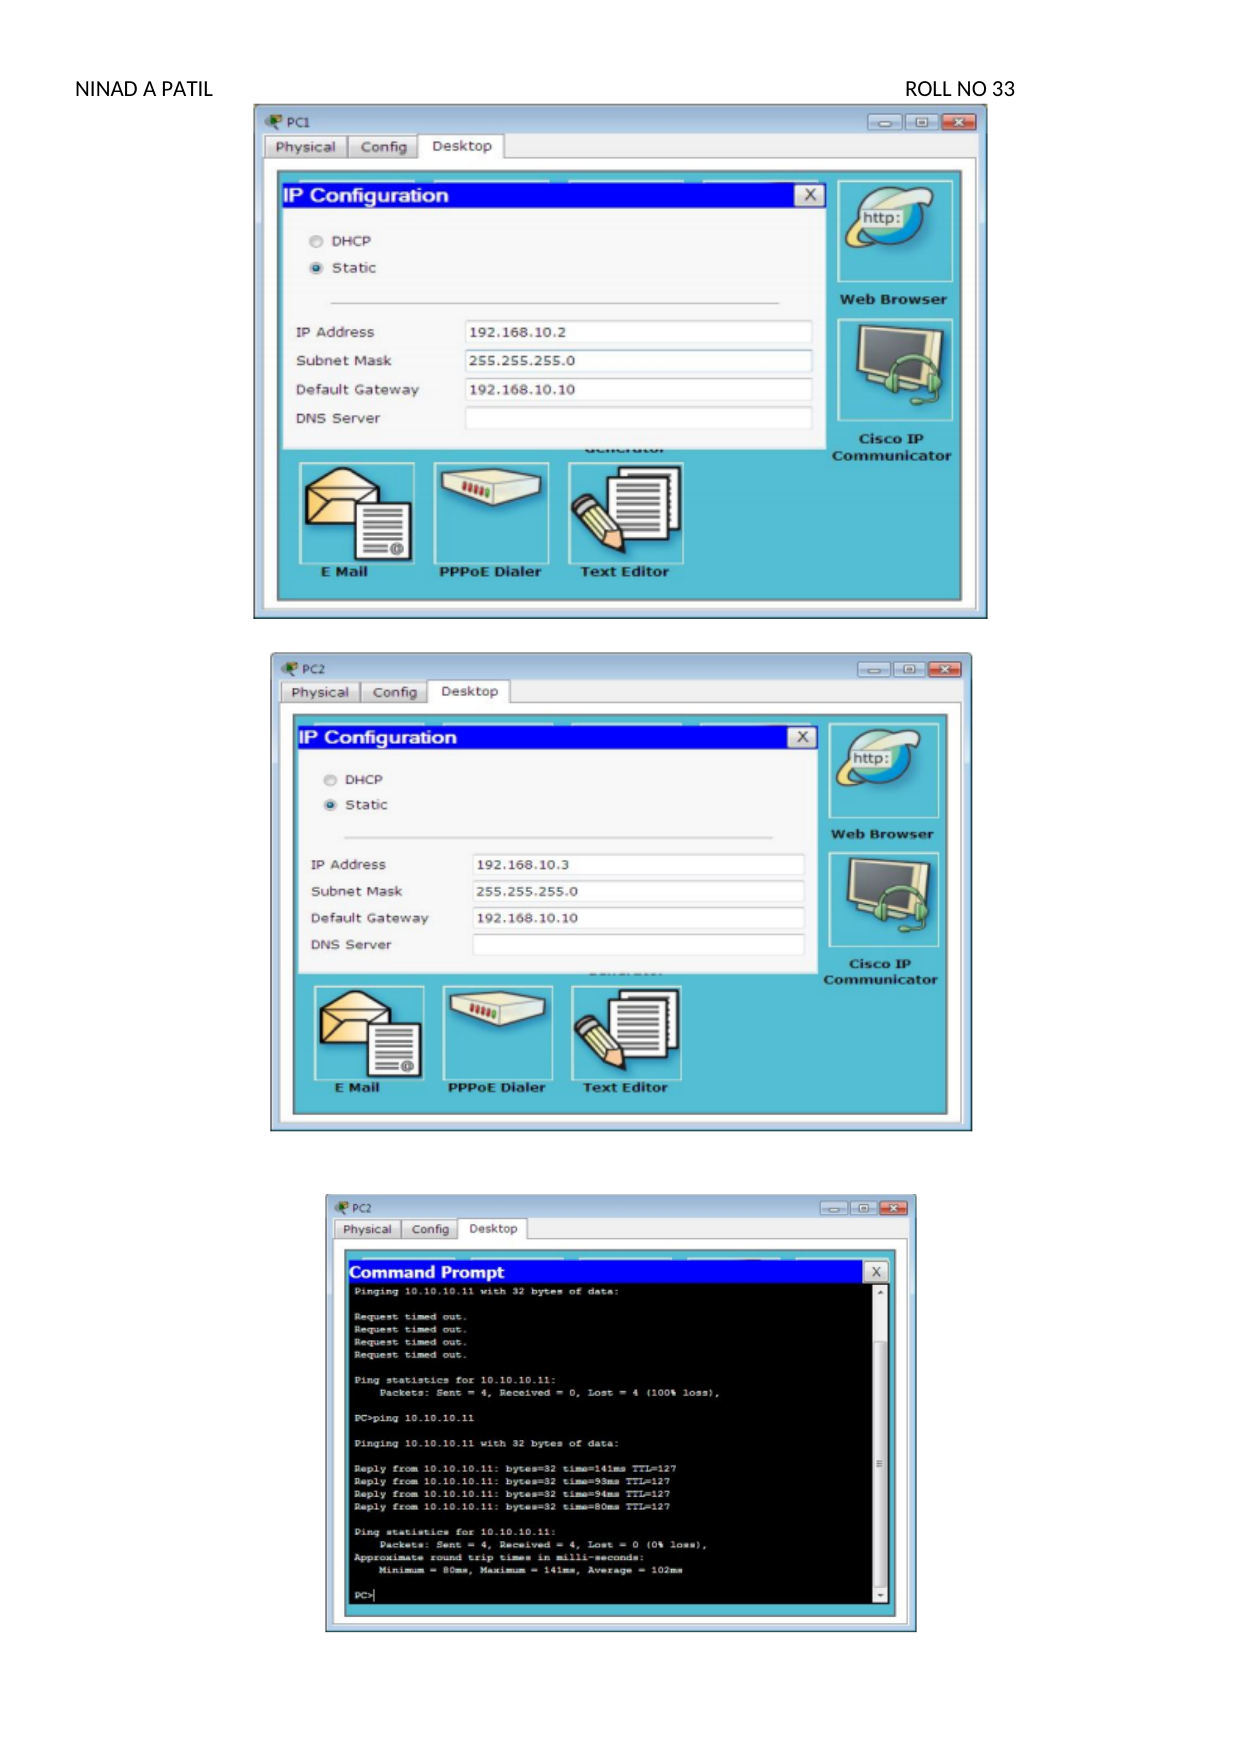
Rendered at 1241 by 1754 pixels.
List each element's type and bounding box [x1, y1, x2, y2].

picture [267, 651, 974, 1133]
picture [249, 101, 991, 619]
picture [323, 1194, 918, 1636]
